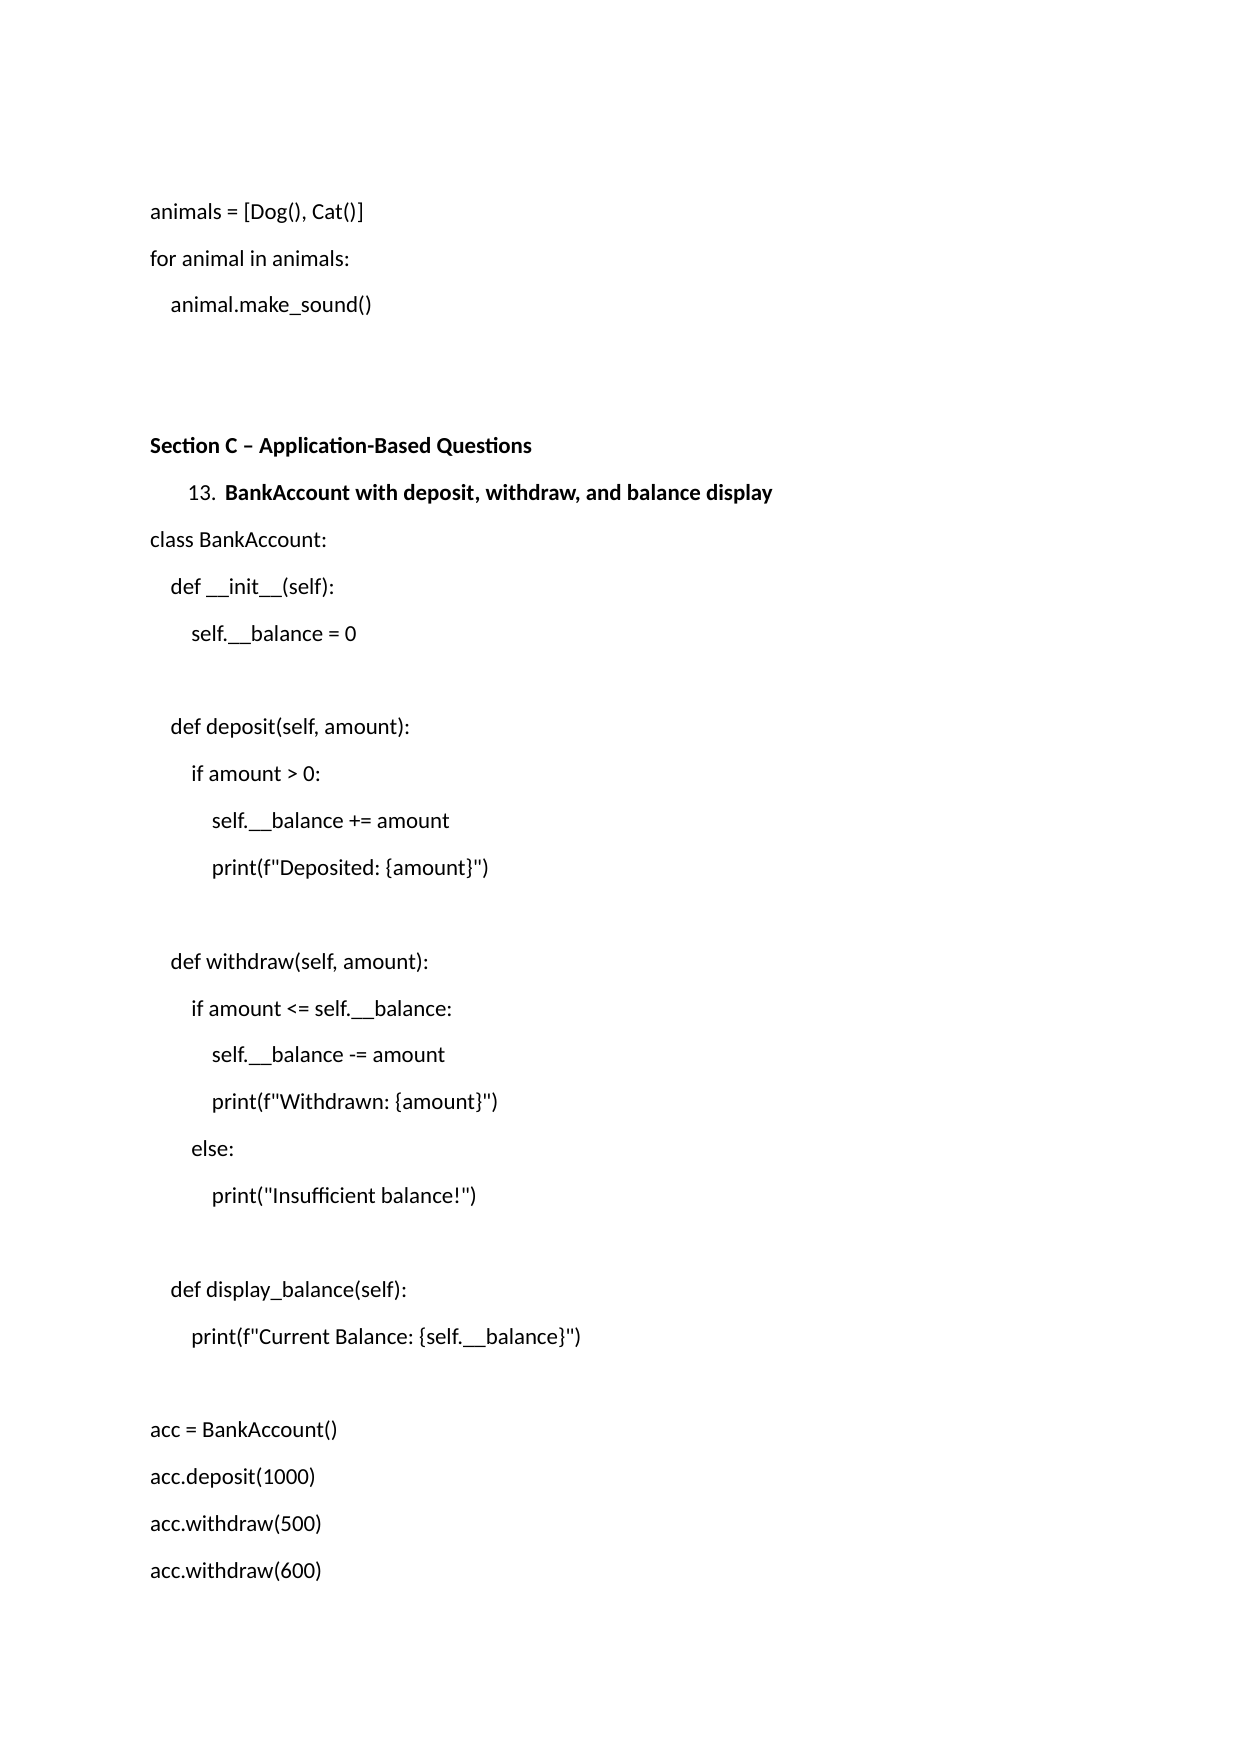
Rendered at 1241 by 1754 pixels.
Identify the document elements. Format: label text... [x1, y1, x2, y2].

text def display_balance(self): [150, 1275, 1090, 1303]
text if amount <= self.__balance: [150, 994, 1090, 1022]
text for animal in animals: [150, 244, 1090, 272]
text def deposit(self, amount): [150, 712, 1090, 741]
text self.__balance = 0 [150, 619, 1090, 647]
text acc = BankAccount() [150, 1416, 1090, 1444]
text print(f"Deposited: {amount}") [150, 853, 1090, 881]
text acc.deposit(1000) [150, 1462, 1090, 1491]
text def __init__(self): [150, 572, 1090, 600]
text def withdraw(self, amount): [150, 947, 1090, 975]
text acc.withdraw(500) [150, 1509, 1090, 1537]
text print(f"Withdrawn: {amount}") [150, 1087, 1090, 1116]
text animal.make_sound() [150, 291, 1090, 319]
text else: [150, 1134, 1090, 1162]
text class BankAccount: [150, 525, 1090, 553]
text animals = [Dog(), Cat()] [150, 197, 1090, 225]
text Section C – Application-Based Questions [150, 431, 1090, 459]
text self.__balance -= amount [150, 1041, 1090, 1069]
text print("Insufficient balance!") [150, 1181, 1090, 1209]
text if amount > 0: [150, 759, 1090, 787]
list BankAccount with deposit, withdraw, and balance display [187, 478, 1090, 506]
text self.__balance += amount [150, 806, 1090, 834]
text acc.withdraw(600) [150, 1556, 1090, 1584]
text print(f"Current Balance: {self.__balance}") [150, 1322, 1090, 1350]
